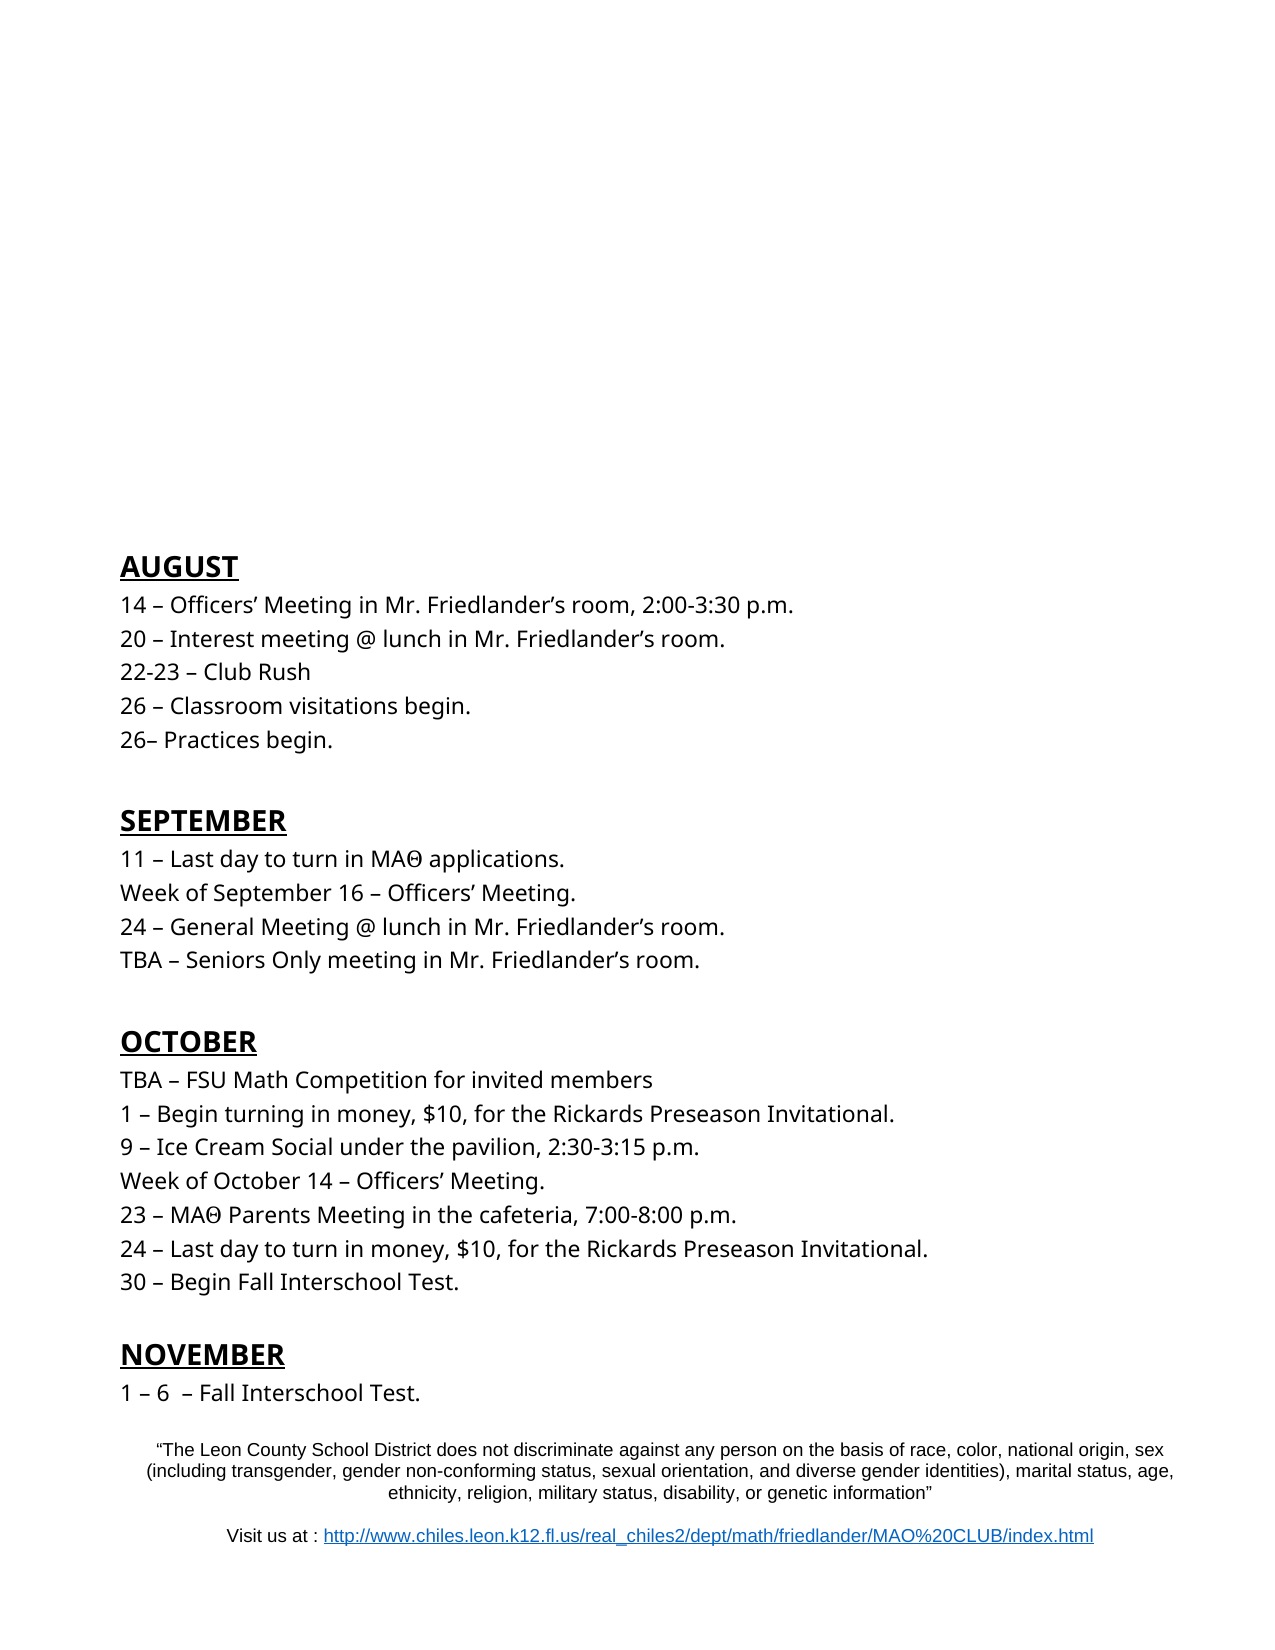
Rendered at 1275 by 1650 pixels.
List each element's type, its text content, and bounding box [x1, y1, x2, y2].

text 9 – Ice Cream Social under the pavilion, 2:30-3:15 p.m. [120, 1131, 1200, 1162]
text Week of October 14 – Officers’ Meeting. [120, 1165, 1200, 1196]
text 20 – Interest meeting @ lunch in Mr. Friedlander’s room. [120, 622, 1200, 654]
text 24 – General Meeting @ lunch in Mr. Friedlander’s room. [120, 911, 1200, 942]
text AUGUST [120, 546, 1200, 586]
text TBA – Seniors Only meeting in Mr. Friedlander’s room. [120, 944, 1200, 976]
text 1 – Begin turning in money, $10, for the Rickards Preseason Invitational. [120, 1097, 1200, 1129]
text SEPTEMBER [120, 800, 1200, 840]
text OCTOBER [120, 1021, 1200, 1061]
text 23 – MAΘ Parents Meeting in the cafeteria, 7:00-8:00 p.m. [120, 1199, 1200, 1230]
text 1 – 6 – Fall Interschool Test. [120, 1377, 1200, 1408]
text 26 – Classroom visitations begin. [120, 690, 1200, 721]
text 30 – Begin Fall Interschool Test. [120, 1266, 1200, 1297]
text 14 – Officers’ Meeting in Mr. Friedlander’s room, 2:00-3:30 p.m. [120, 589, 1200, 620]
text 26– Practices begin. [120, 724, 1200, 755]
text Week of September 16 – Officers’ Meeting. [120, 877, 1200, 908]
text 22-23 – Club Rush [120, 656, 1200, 687]
text TBA – FSU Math Competition for invited members [120, 1064, 1200, 1095]
text 11 – Last day to turn in MAΘ applications. [120, 843, 1200, 874]
text 24 – Last day to turn in money, $10, for the Rickards Preseason Invitational. [120, 1232, 1200, 1264]
text NOVEMBER [120, 1334, 1200, 1373]
